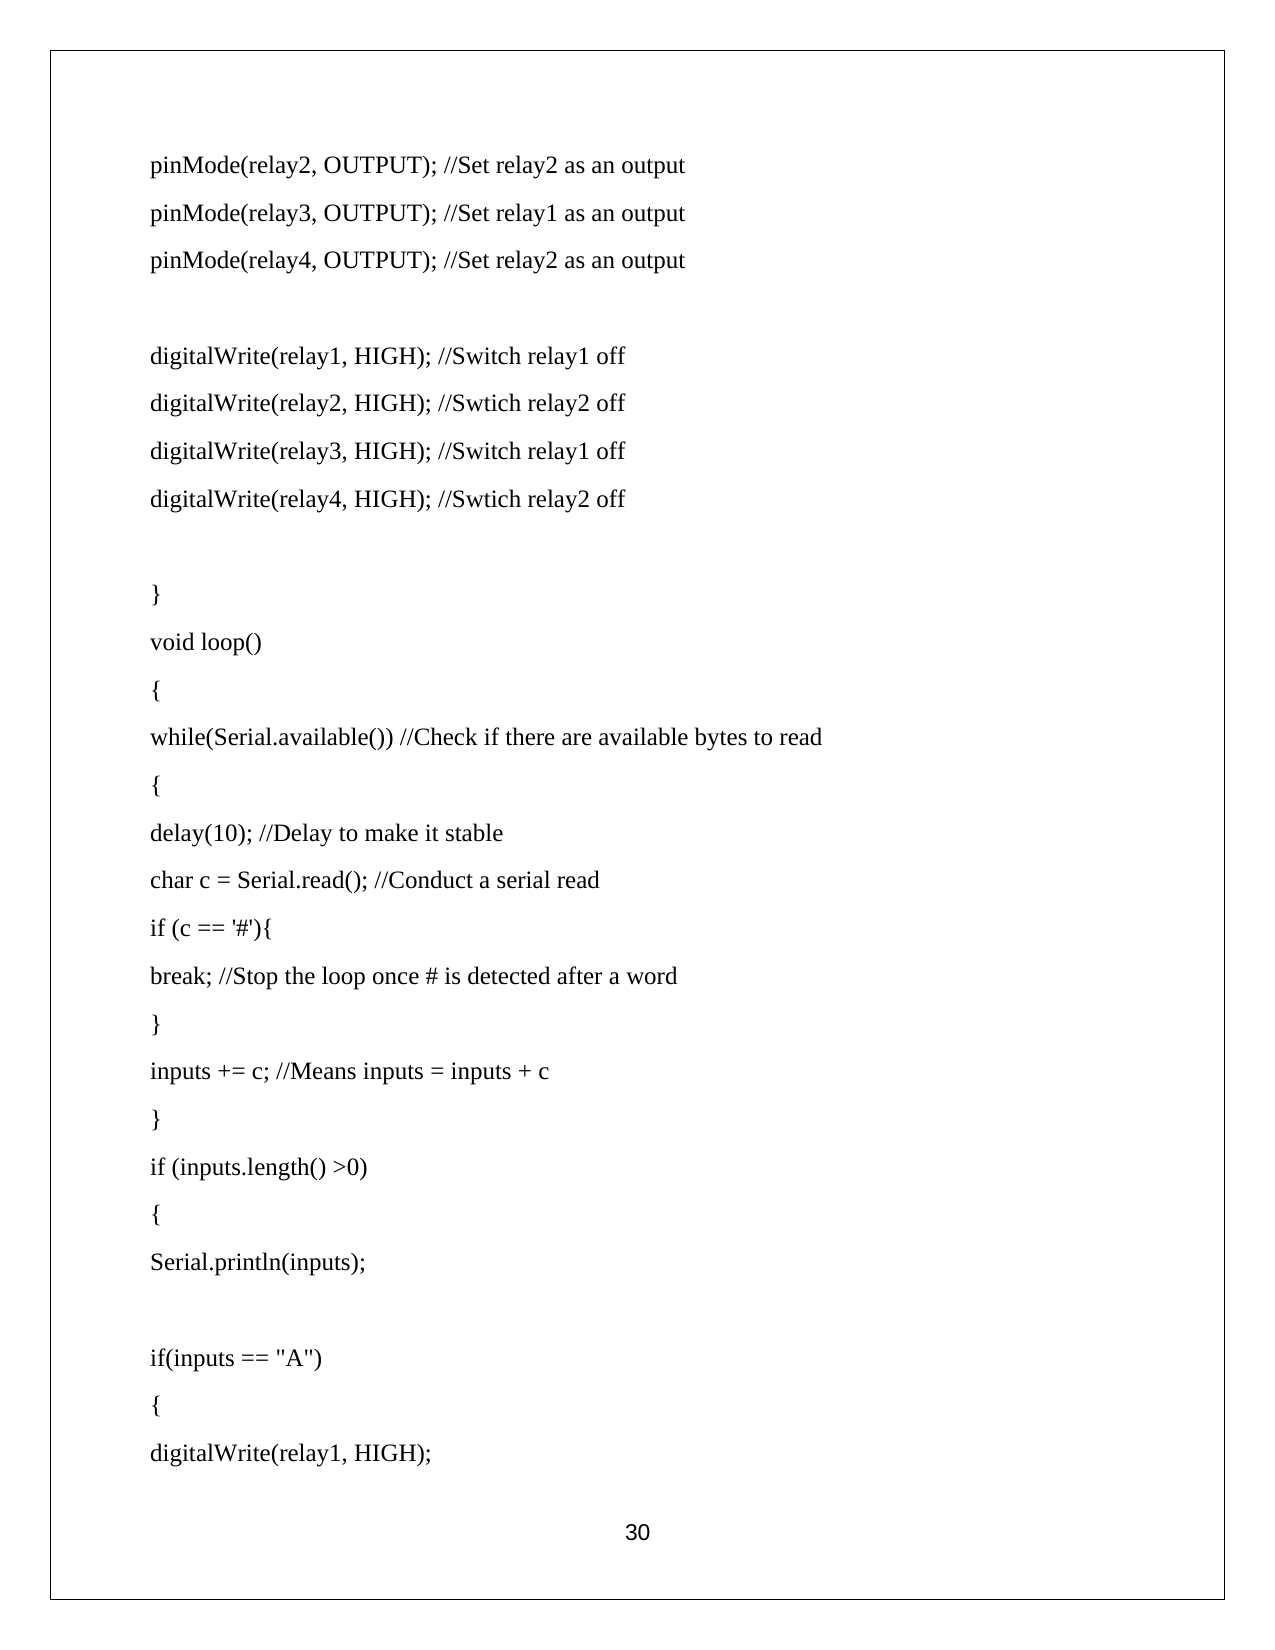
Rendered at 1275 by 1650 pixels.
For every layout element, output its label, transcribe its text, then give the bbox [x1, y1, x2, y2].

text if(inputs == "A") [150, 1343, 1125, 1371]
text digitalWrite(relay4, HIGH); //Swtich relay2 off [150, 484, 1125, 513]
text pinMode(relay4, OUTPUT); //Set relay2 as an output [150, 245, 1125, 274]
text break; //Stop the loop once # is detected after a word [150, 961, 1125, 990]
text pinMode(relay2, OUTPUT); //Set relay2 as an output [150, 150, 1125, 179]
text inputs += c; //Means inputs = inputs + c [150, 1056, 1125, 1085]
text { [150, 1390, 1125, 1419]
text } [150, 1104, 1125, 1133]
text { [150, 1199, 1125, 1228]
text if (inputs.length() >0) [150, 1152, 1125, 1181]
text Serial.println(inputs); [150, 1247, 1125, 1276]
text digitalWrite(relay1, HIGH); [150, 1438, 1125, 1467]
text void loop() [150, 627, 1125, 656]
text char c = Serial.read(); //Conduct a serial read [150, 866, 1125, 894]
text delay(10); //Delay to make it stable [150, 818, 1125, 847]
text { [150, 770, 1125, 799]
text { [150, 675, 1125, 703]
text } [150, 1009, 1125, 1037]
text } [150, 579, 1125, 608]
text digitalWrite(relay1, HIGH); //Switch relay1 off [150, 341, 1125, 369]
text if (c == '#'){ [150, 913, 1125, 942]
text while(Serial.available()) //Check if there are available bytes to read [150, 722, 1125, 751]
text digitalWrite(relay3, HIGH); //Switch relay1 off [150, 436, 1125, 465]
text pinMode(relay3, OUTPUT); //Set relay1 as an output [150, 198, 1125, 226]
text digitalWrite(relay2, HIGH); //Swtich relay2 off [150, 388, 1125, 417]
